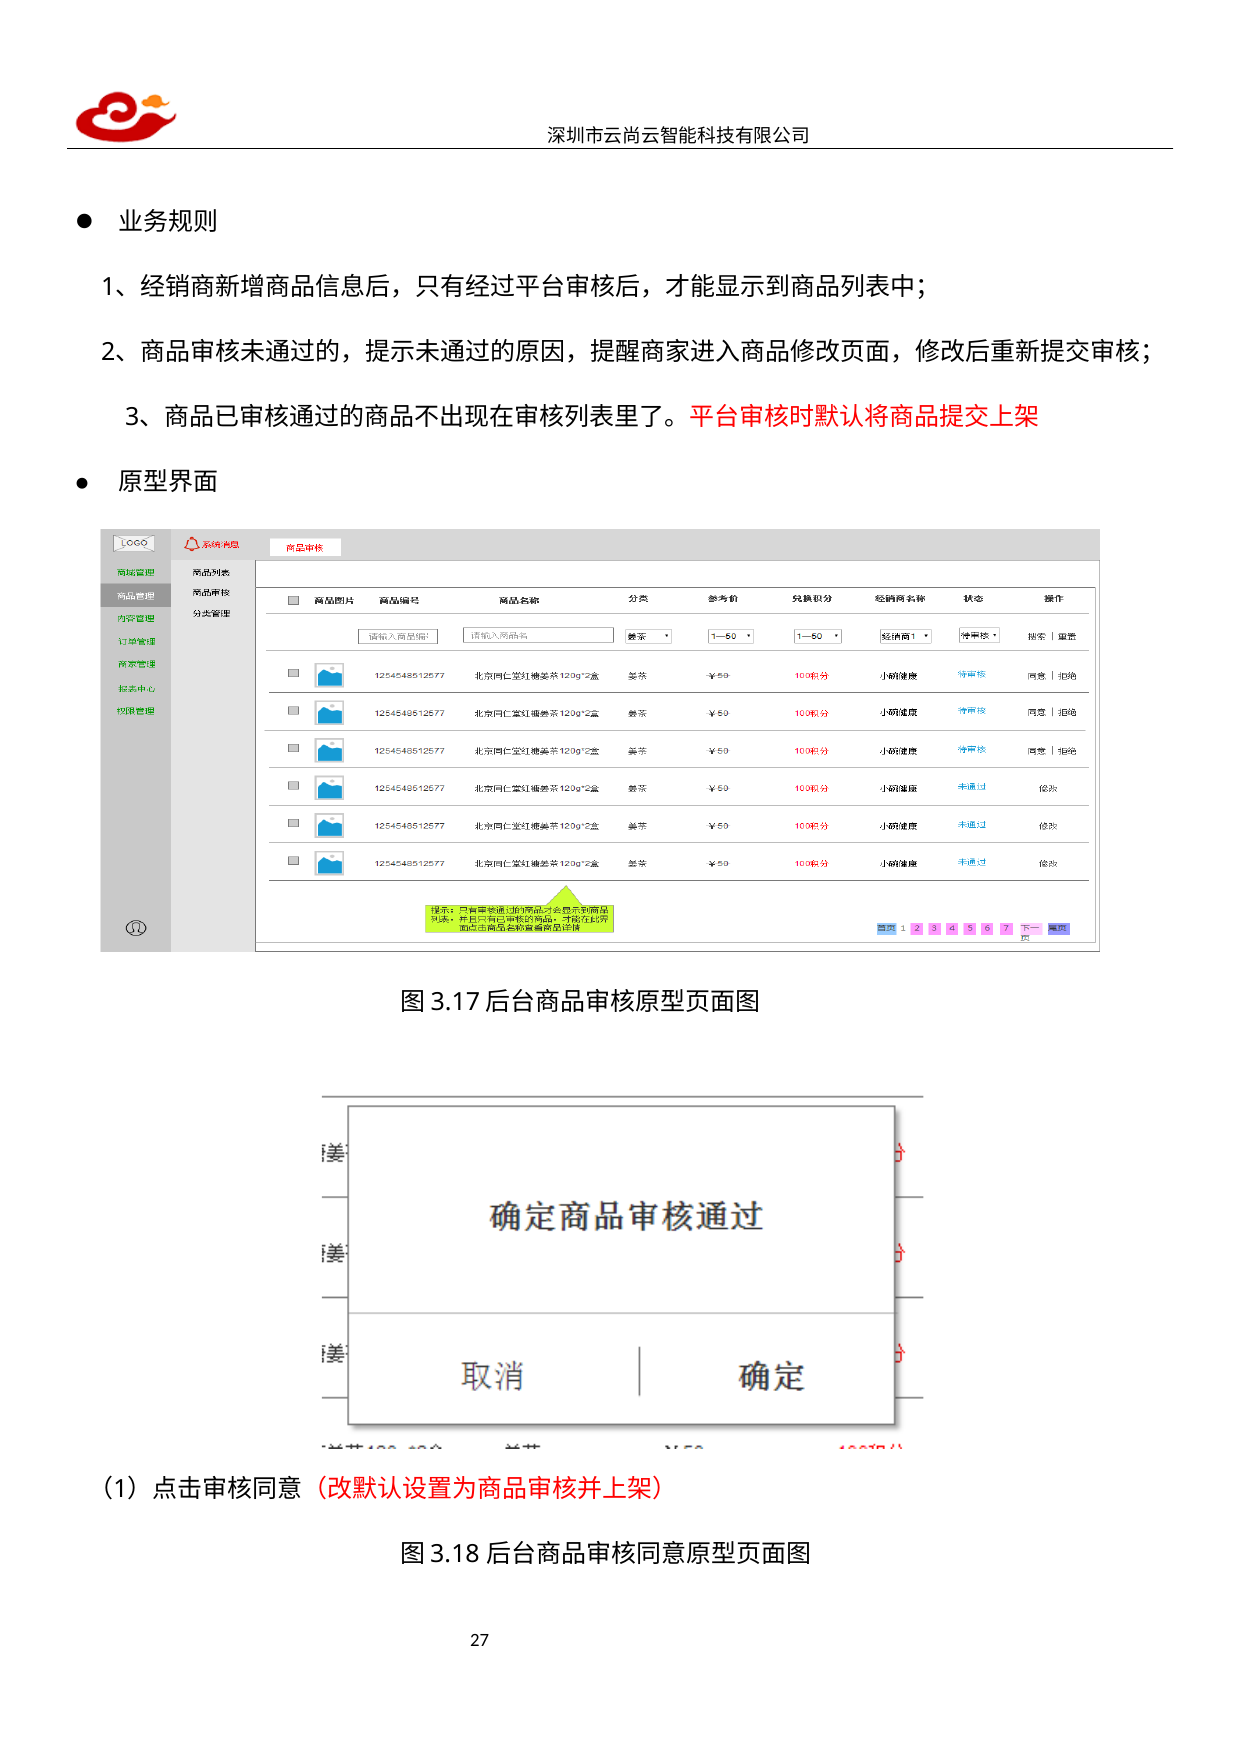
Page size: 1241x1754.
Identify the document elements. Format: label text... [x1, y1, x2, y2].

list 2、商品审核未通过的，提示未通过的原因，提醒商家进入商品修改页面，修改后重新提交审核； [75, 317, 1165, 382]
picture [75, 90, 177, 143]
list 1、经销商新增商品信息后，只有经过平台审核后，才能显示到商品列表中； [75, 252, 1165, 317]
list 业务规则 [75, 187, 1165, 252]
picture [321, 1090, 924, 1449]
picture [90, 524, 1103, 955]
list 原型界面 [75, 447, 1165, 512]
list 图3.18 后台商品审核同意原型页面图 [75, 1519, 1165, 1584]
list 3、商品已审核通过的商品不出现在审核列表里了。平台审核时默认将商品提交上架 [75, 382, 1165, 447]
